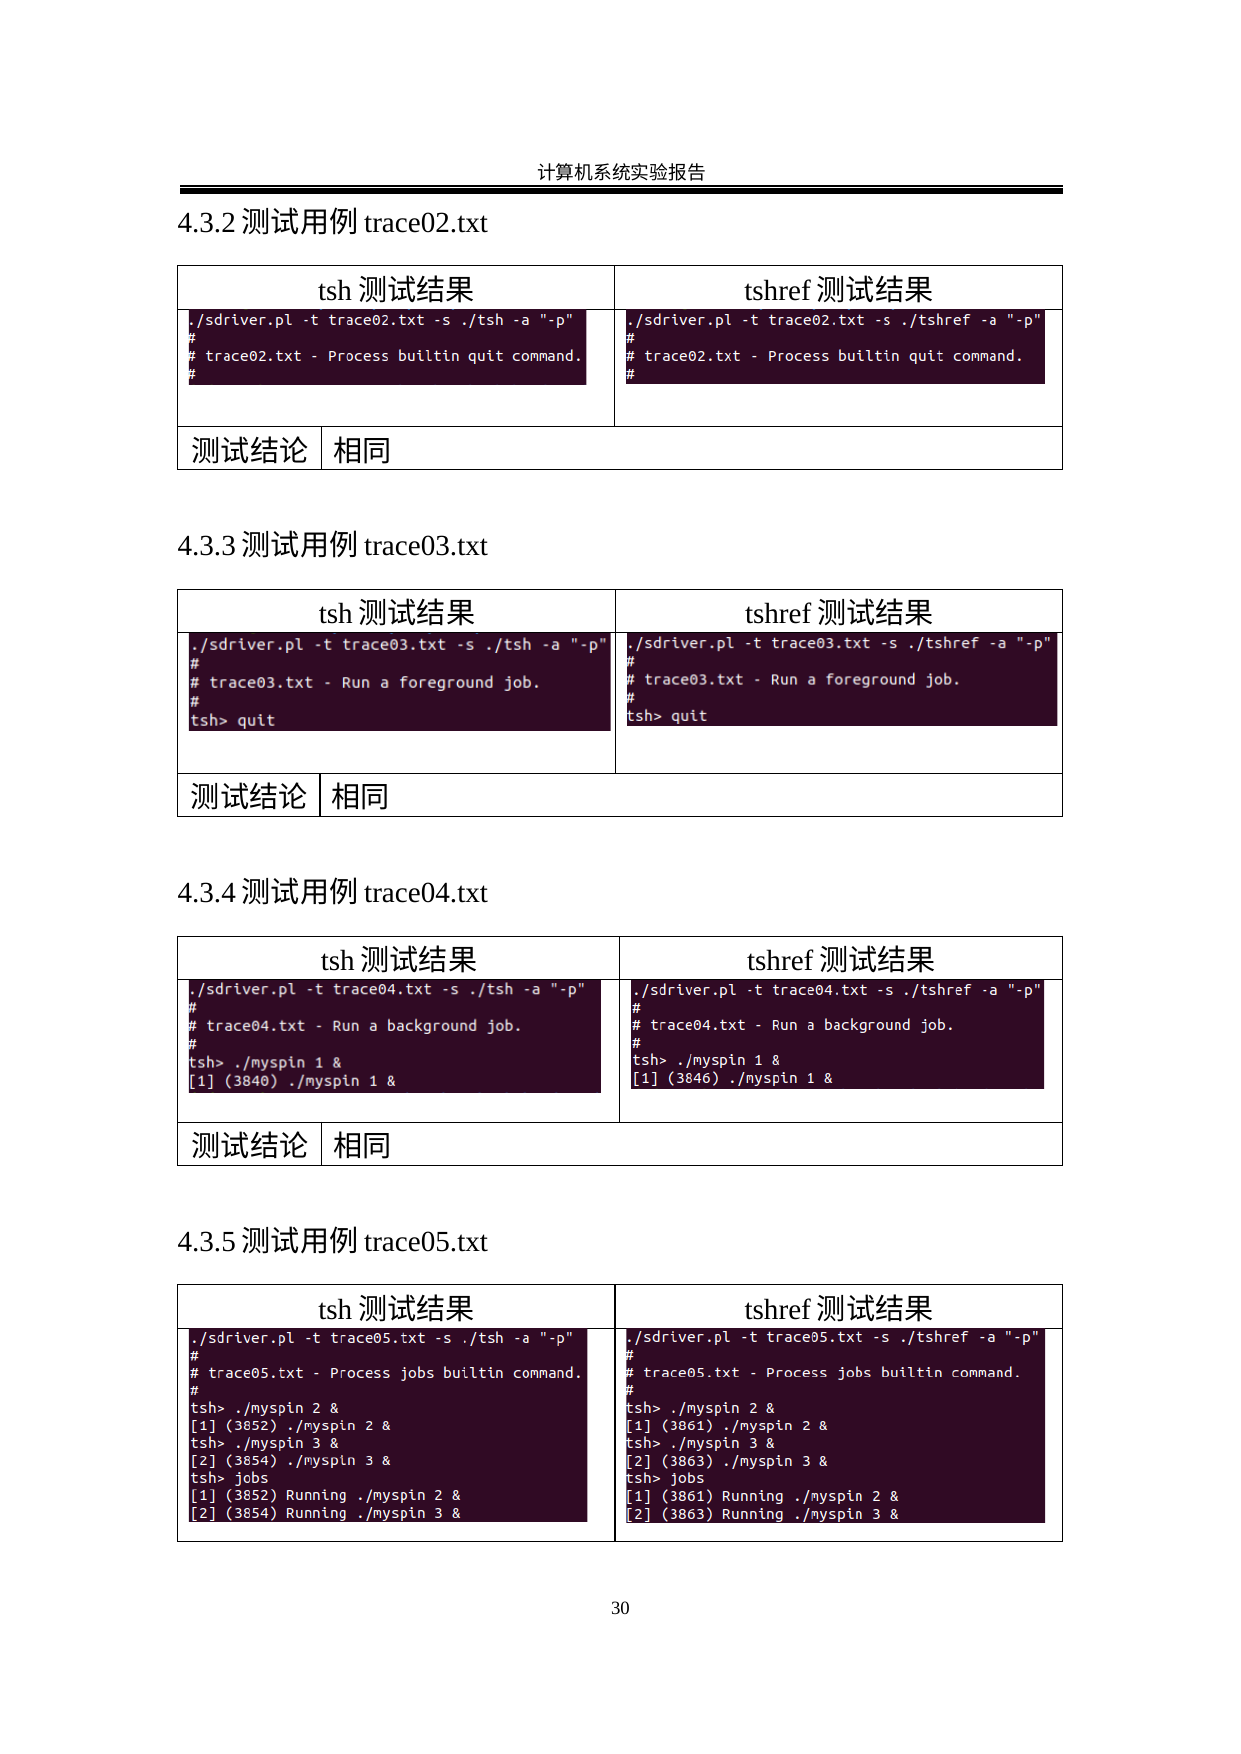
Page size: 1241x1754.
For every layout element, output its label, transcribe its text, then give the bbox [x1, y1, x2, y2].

table_header tshref测试结果 [616, 1285, 1062, 1328]
picture [631, 980, 1045, 1089]
table_cell 相同 [321, 774, 1062, 816]
subtitle 4.3.4测试用例trace04.txt [177, 871, 1063, 911]
table_cell [615, 310, 1062, 426]
subtitle 4.3.2测试用例trace02.txt [177, 201, 1063, 240]
table_header tshref测试结果 [620, 937, 1062, 979]
picture [626, 1328, 1046, 1523]
picture [188, 1328, 588, 1522]
picture [188, 309, 587, 385]
subtitle 4.3.5测试用例trace05.txt [177, 1220, 1063, 1259]
table_cell 相同 [322, 1123, 1062, 1165]
table_header tshref测试结果 [616, 590, 1062, 632]
picture [627, 633, 1058, 726]
table_header tsh测试结果 [178, 937, 619, 979]
table_cell [178, 633, 615, 773]
table_header tsh测试结果 [178, 590, 615, 632]
table_cell 相同 [322, 427, 1062, 469]
picture [188, 980, 601, 1093]
table_cell [178, 310, 614, 426]
table_header tsh测试结果 [178, 1285, 614, 1328]
subtitle 4.3.3测试用例trace03.txt [177, 524, 1063, 564]
table_cell [178, 1329, 614, 1541]
table_header tsh测试结果 [178, 266, 614, 309]
picture [626, 309, 1045, 384]
table_cell [620, 980, 1062, 1122]
table_header tshref测试结果 [615, 266, 1062, 309]
table_cell 测试结论 [178, 774, 319, 816]
table_cell 测试结论 [178, 427, 321, 469]
table_cell [178, 980, 619, 1122]
picture [188, 633, 611, 731]
table_cell 测试结论 [178, 1123, 321, 1165]
table_cell [616, 633, 1062, 773]
table_cell [616, 1329, 1062, 1541]
